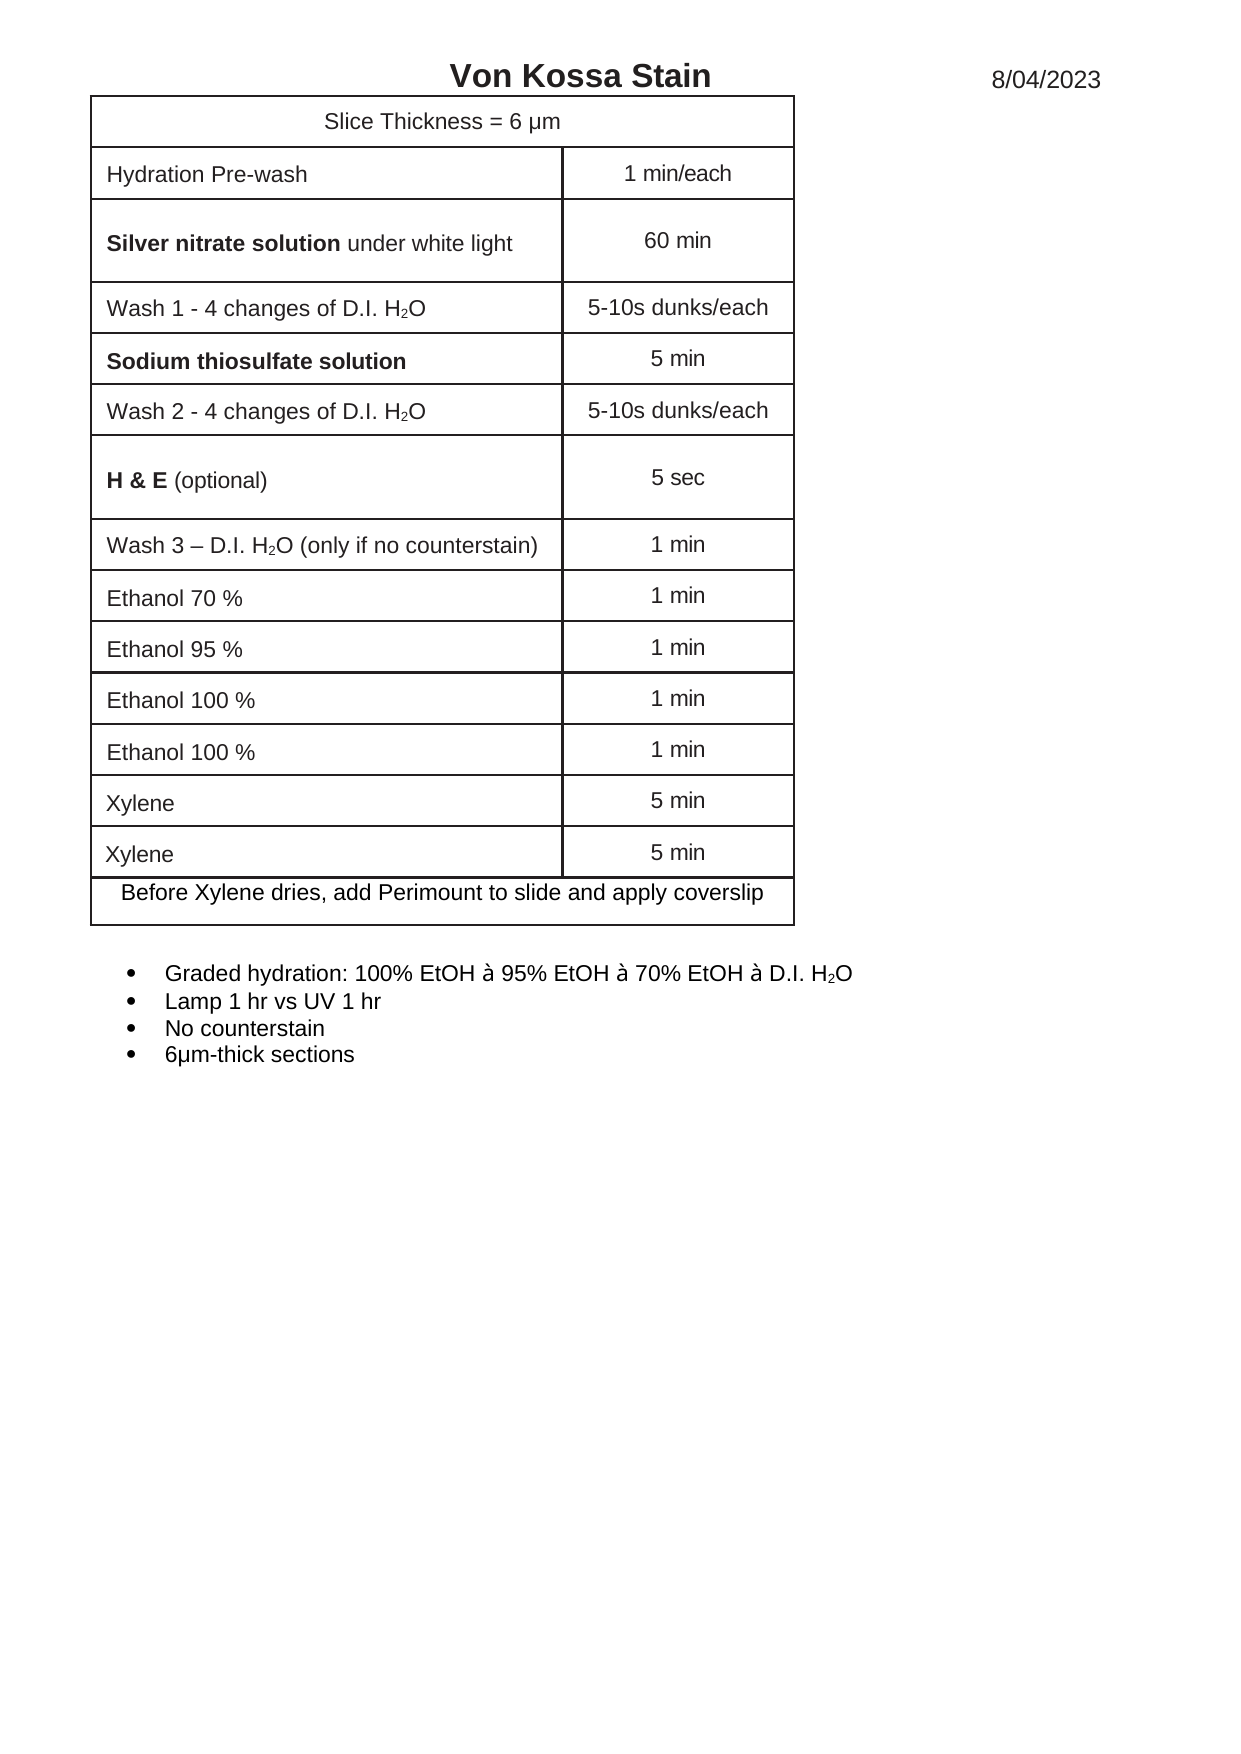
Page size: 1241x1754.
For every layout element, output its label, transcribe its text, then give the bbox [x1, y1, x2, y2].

table_cell 1 min/each [564, 148, 793, 197]
table_cell Ethanol 70 % [92, 571, 561, 620]
text 8/04/2023 [991, 65, 1138, 94]
table_cell 5-10s dunks/each [564, 385, 793, 434]
table_cell H & E (optional) [92, 436, 561, 518]
table_cell Wash 1 - 4 changes of D.I. H2O [92, 283, 561, 332]
table_cell 5 sec [564, 436, 793, 518]
table_cell 1 min [564, 725, 793, 774]
table_cell 5 min [564, 827, 793, 876]
table_cell Xylene [92, 776, 561, 825]
table_cell 1 min [564, 622, 793, 671]
table_cell Ethanol 100 % [92, 725, 561, 774]
table_cell Wash 2 - 4 changes of D.I. H2O [92, 385, 561, 434]
table_cell 5 min [564, 776, 793, 825]
list Lamp 1 hr vs UV 1 hr [127, 988, 1138, 1014]
table_cell Before Xylene dries, add Perimount to slide and apply coverslip [92, 879, 793, 923]
table_cell 1 min [564, 520, 793, 569]
table_cell Wash 3 – D.I. H2O (only if no counterstain) [92, 520, 561, 569]
table_cell Hydration Pre-wash [92, 148, 561, 197]
table_cell Silver nitrate solution under white light [92, 200, 561, 281]
list 6μm-thick sections [127, 1041, 1138, 1067]
table_cell 1 min [564, 674, 793, 723]
table_cell 1 min [564, 571, 793, 620]
table_cell Xylene [92, 827, 561, 876]
table_cell Sodium thiosulfate solution [92, 334, 561, 383]
table_header Slice Thickness = 6 μm [92, 97, 793, 146]
list No counterstain [127, 1014, 1138, 1041]
table_cell 5-10s dunks/each [564, 283, 793, 332]
table_cell 5 min [564, 334, 793, 383]
table_cell Ethanol 95 % [92, 622, 561, 671]
table_cell Ethanol 100 % [92, 674, 561, 723]
table_cell 60 min [564, 200, 793, 281]
text Von Kossa Stain [449, 56, 750, 95]
list Graded hydration: 100% EtOH à 95% EtOH à 70% EtOH à D.I. H2O [127, 957, 1138, 988]
